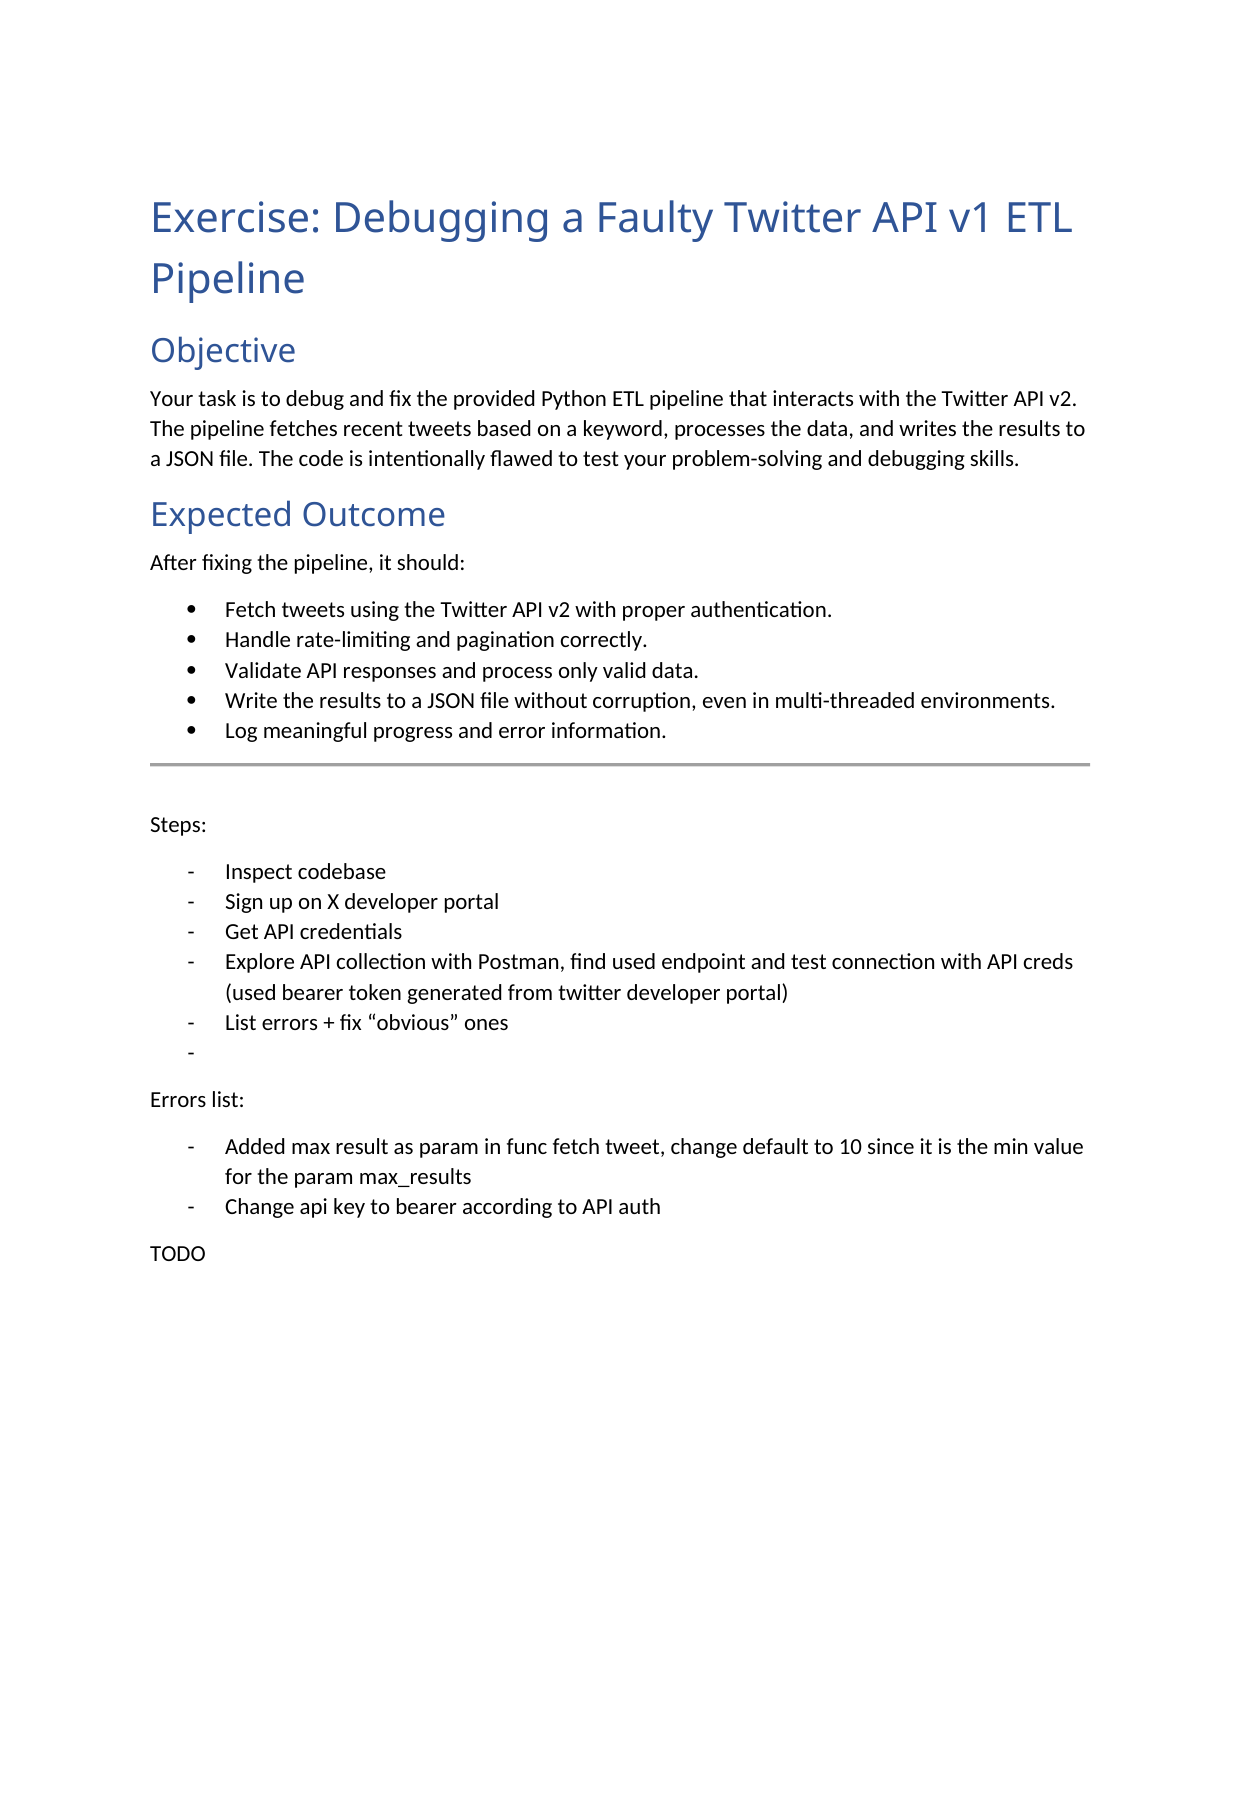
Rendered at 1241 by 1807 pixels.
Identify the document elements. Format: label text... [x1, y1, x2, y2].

text TODO [150, 1239, 1090, 1267]
list Validate API responses and process only valid data. [187, 656, 1090, 684]
list Log meaningful progress and error information. [187, 716, 1090, 744]
list Explore API collection with Postman, find used endpoint and test connection with API creds (used bearer token generated from twitter developer portal) [187, 947, 1090, 1006]
list List errors + fix “obvious” ones [187, 1008, 1090, 1036]
list Fetch tweets using the Twitter API v2 with proper authentication. [187, 595, 1090, 623]
text Errors list: [150, 1085, 1090, 1113]
list Inspect codebase [187, 857, 1090, 885]
list Write the results to a JSON file without corruption, even in multi-threaded environments. [187, 686, 1090, 714]
text After fixing the pipeline, it should: [150, 548, 1090, 577]
list Change api key to bearer according to API auth [187, 1192, 1090, 1220]
text Steps: [150, 810, 1090, 838]
list Sign up on X developer portal [187, 887, 1090, 915]
list Added max result as param in func fetch tweet, change default to 10 since it is the min value for the param max_results [187, 1132, 1090, 1190]
subtitle Exercise: Debugging a Faulty Twitter API v1 ETL Pipeline [150, 187, 1090, 306]
subtitle Objective [150, 327, 1090, 372]
text Your task is to debug and fix the provided Python ETL pipeline that interacts with the Twitter API v2. The pipeline fetches recent tweets based on a keyword, processes the data, and writes the results to a JSON file. The code is intentionally flawed to test your problem-solving and debugging skills. [150, 384, 1090, 472]
subtitle Expected Outcome [150, 491, 1090, 537]
list Get API credentials [187, 917, 1090, 945]
list Handle rate-limiting and pagination correctly. [187, 626, 1090, 654]
